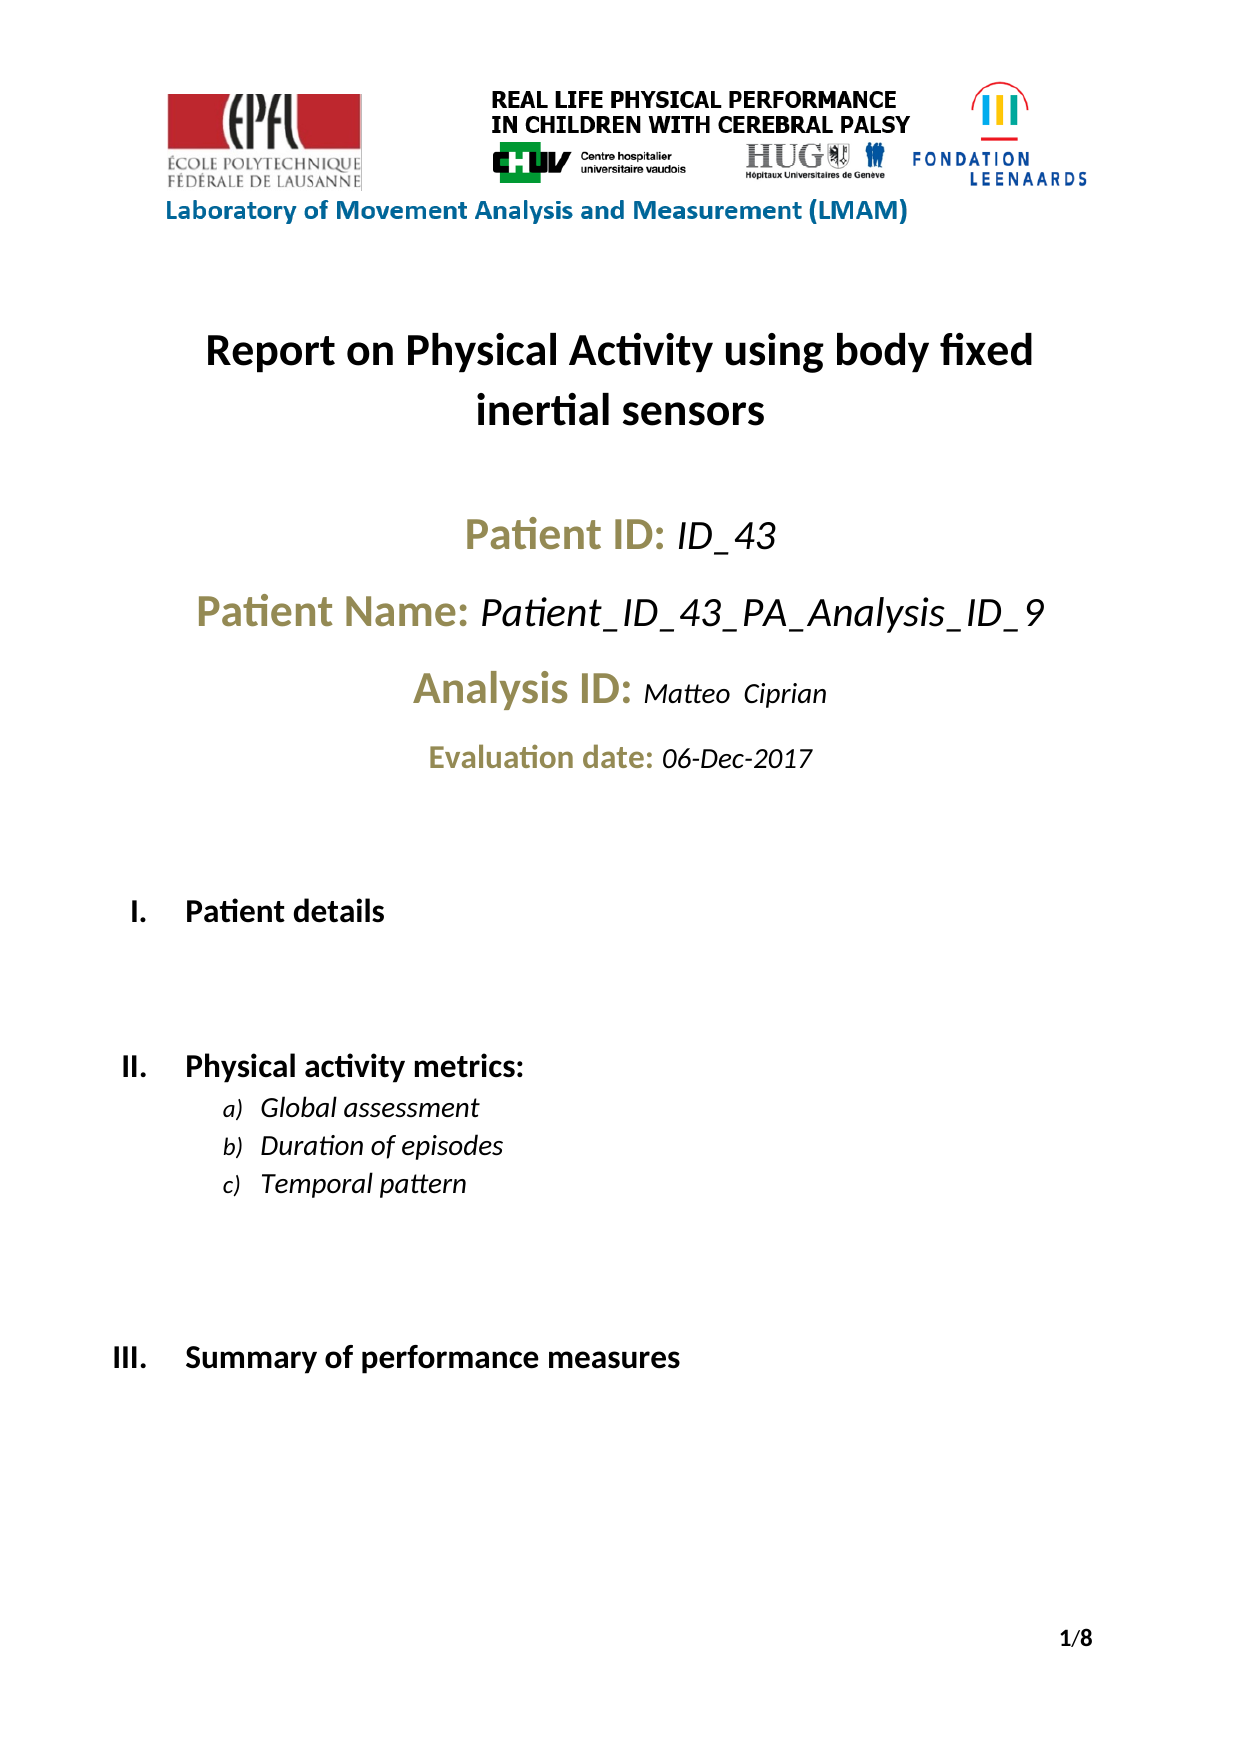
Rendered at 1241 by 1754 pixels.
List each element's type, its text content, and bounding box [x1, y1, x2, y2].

text Patient Name: Patient_ID_43_PA_Analysis_ID_9 [148, 582, 1093, 638]
list Global assessment [223, 1089, 1093, 1124]
picture [147, 73, 1093, 244]
text Analysis ID: Matteo Ciprian [148, 659, 1093, 715]
text Report on Physical Activity using body fixed inertial sensors [148, 321, 1093, 437]
list Patient details [148, 890, 1093, 931]
list Summary of performance measures [148, 1336, 1093, 1377]
list Physical activity metrics: [148, 1045, 1093, 1085]
list Temporal pattern [223, 1166, 1093, 1201]
text Evaluation date: 06-Dec-2017 [148, 736, 1093, 777]
list Duration of episodes [223, 1127, 1093, 1163]
text Patient ID: ID_43 [148, 505, 1093, 561]
